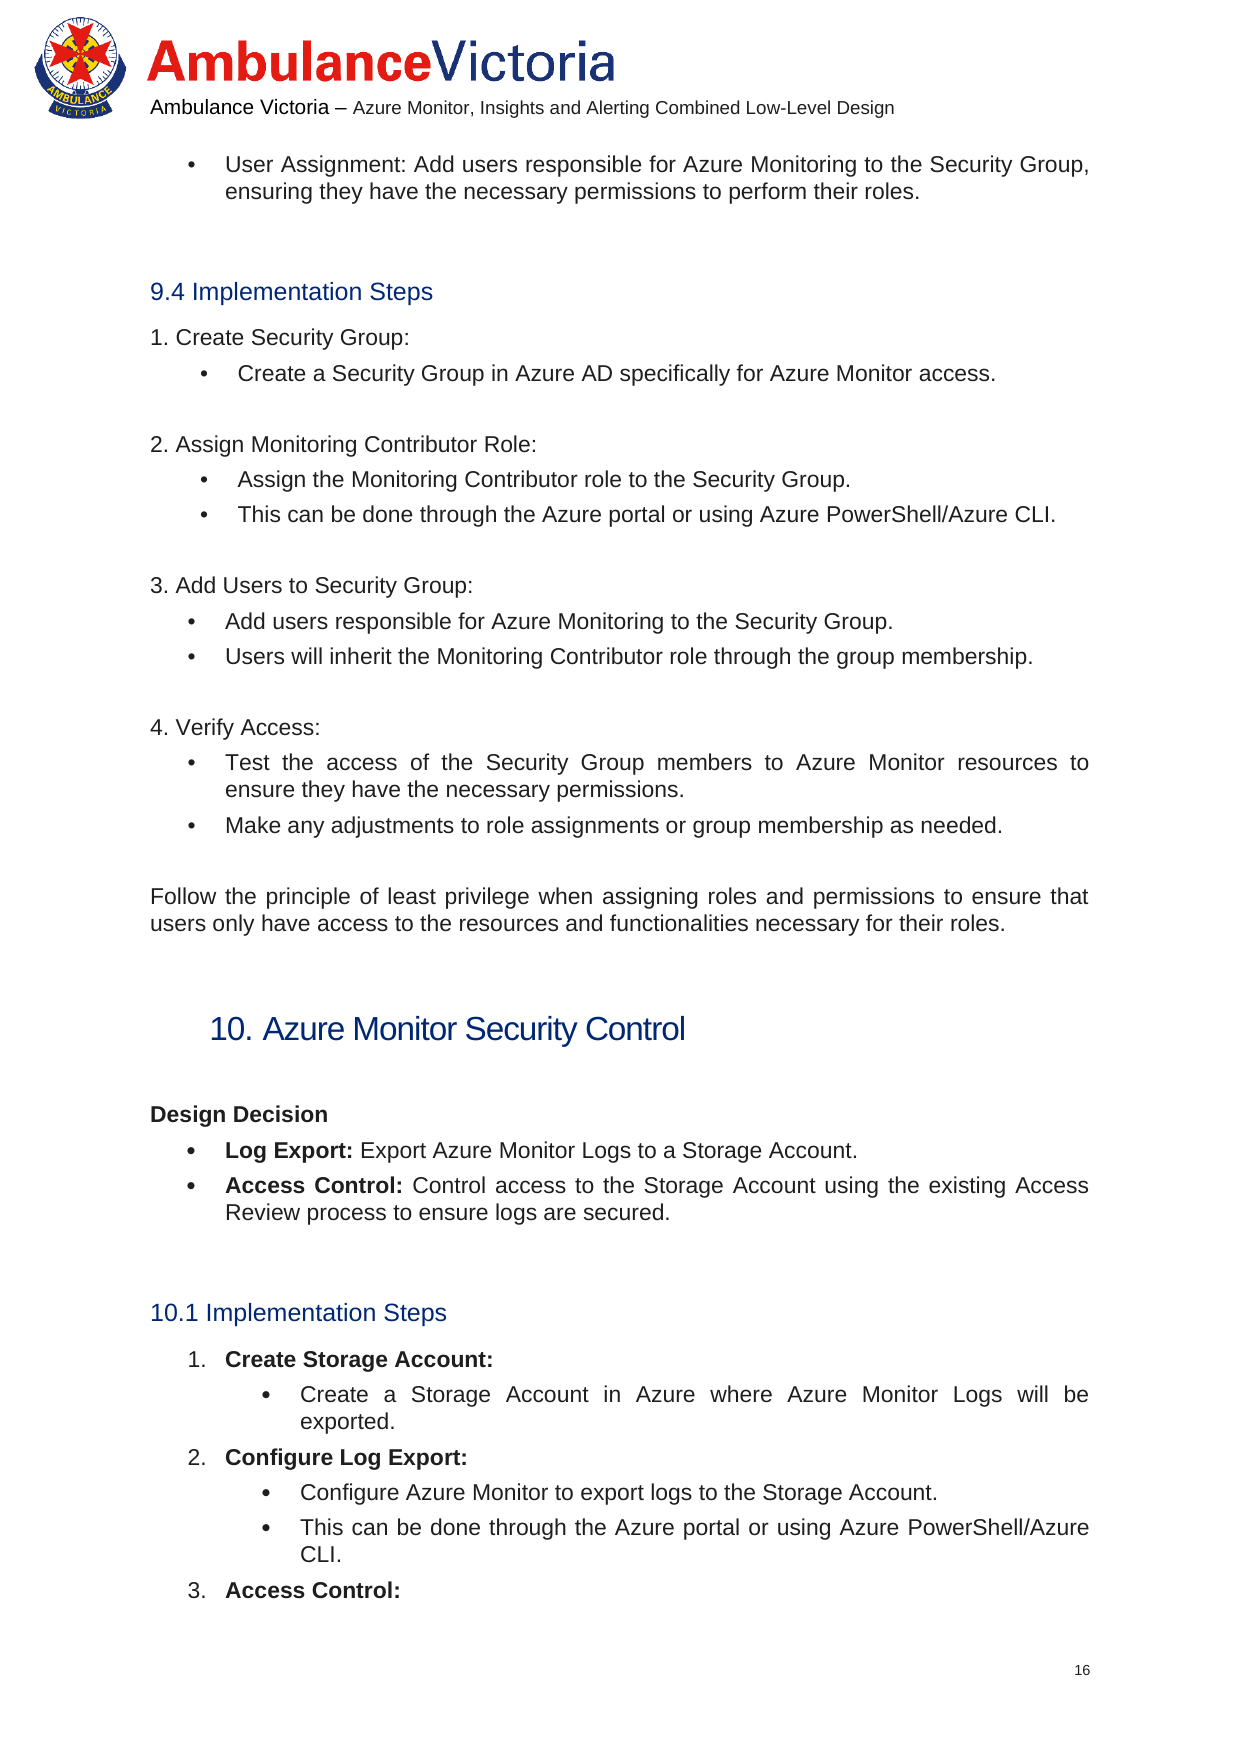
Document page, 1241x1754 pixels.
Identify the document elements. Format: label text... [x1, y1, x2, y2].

picture [0, 0, 652, 147]
list Make any adjustments to role assignments or group membership as needed. [187, 811, 1090, 838]
list This can be done through the Azure portal or using Azure PowerShell/Azure CLI. [200, 501, 1090, 528]
list Users will inherit the Monitoring Contributor role through the group membership. [187, 642, 1090, 669]
text 3. Add Users to Security Group: [150, 571, 1090, 598]
list Test the access of the Security Group members to Azure Monitor resources to ensure they have the necessary permissions. [187, 748, 1090, 803]
list This can be done through the Azure portal or using Azure PowerShell/Azure CLI. [262, 1514, 1090, 1568]
list Create a Storage Account in Azure where Azure Monitor Logs will be exported. [262, 1380, 1090, 1434]
list Log Export: Export Azure Monitor Logs to a Storage Account. [187, 1136, 1090, 1163]
text 2. Assign Monitoring Contributor Role: [150, 430, 1090, 457]
list Access Control: Control access to the Storage Account using the existing Access Review process to ensure logs are secured. [187, 1171, 1090, 1226]
list Configure Log Export: [187, 1443, 1090, 1470]
list User Assignment: Add users responsible for Azure Monitoring to the Security Group, ensuring they have the necessary permissions to perform their roles. [187, 150, 1090, 204]
list Configure Azure Monitor to export logs to the Storage Account. [262, 1478, 1090, 1505]
subtitle 10.1 Implementation Steps [150, 1298, 1090, 1327]
text Design Decision [150, 1101, 1090, 1128]
list Create a Security Group in Azure AD specifically for Azure Monitor access. [200, 359, 1090, 386]
subtitle 9.4 Implementation Steps [150, 277, 1090, 306]
text 4. Verify Access: [150, 713, 1090, 740]
subtitle Azure Monitor Security Control [209, 1009, 1090, 1047]
text Follow the principle of least privilege when assigning roles and permissions to ensure that users only have access to the resources and functionalities necessary for their roles. [150, 882, 1090, 936]
list Assign the Monitoring Contributor role to the Security Group. [200, 465, 1090, 492]
list Access Control: [187, 1576, 1090, 1603]
list Add users responsible for Azure Monitoring to the Security Group. [187, 607, 1090, 634]
text 1. Create Security Group: [150, 323, 1090, 351]
list Create Storage Account: [187, 1345, 1090, 1372]
